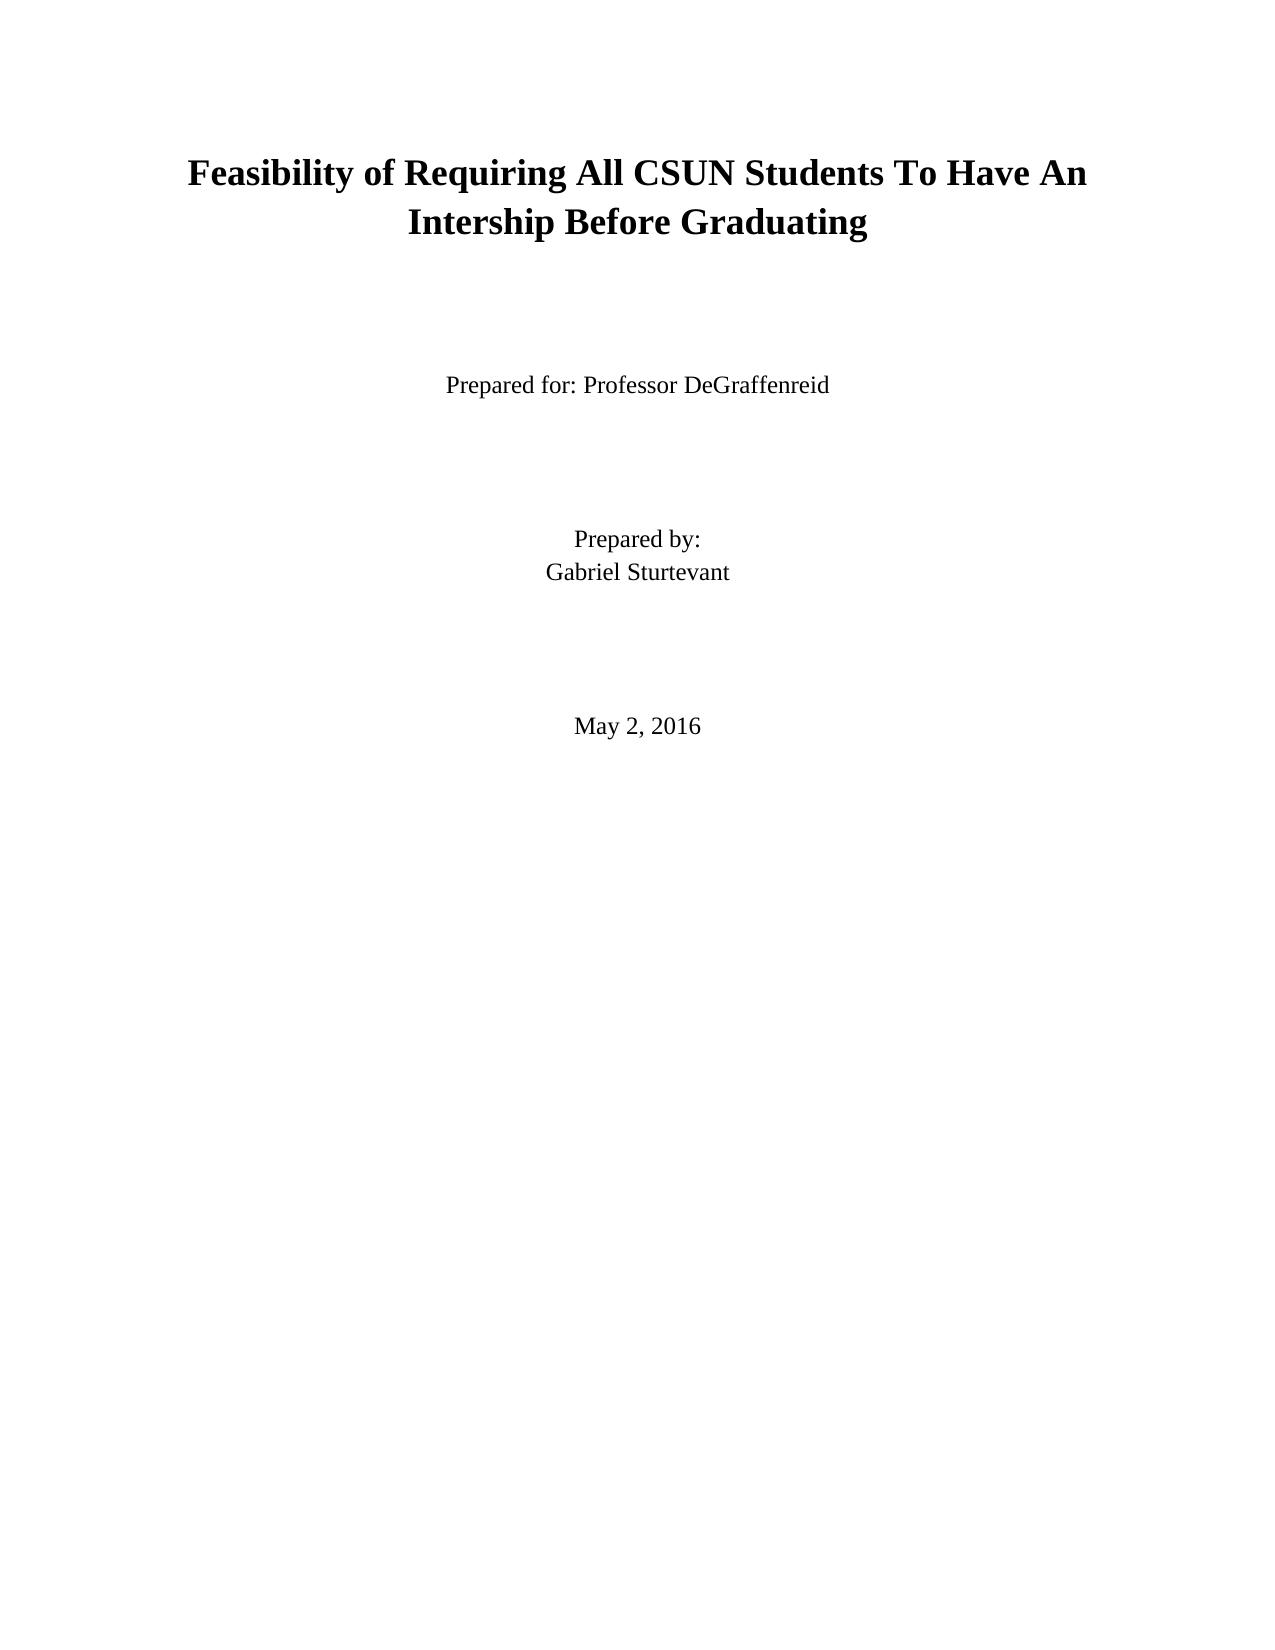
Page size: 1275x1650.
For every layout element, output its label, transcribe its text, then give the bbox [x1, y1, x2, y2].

text Feasibility of Requiring All CSUN Students To Have An Intership Before Graduating [150, 150, 1125, 243]
text Prepared by: [150, 524, 1125, 553]
text Gabriel Sturtevant [150, 557, 1125, 586]
text May 2, 2016 [150, 711, 1125, 739]
text Prepared for: Professor DeGraffenreid [150, 370, 1125, 399]
